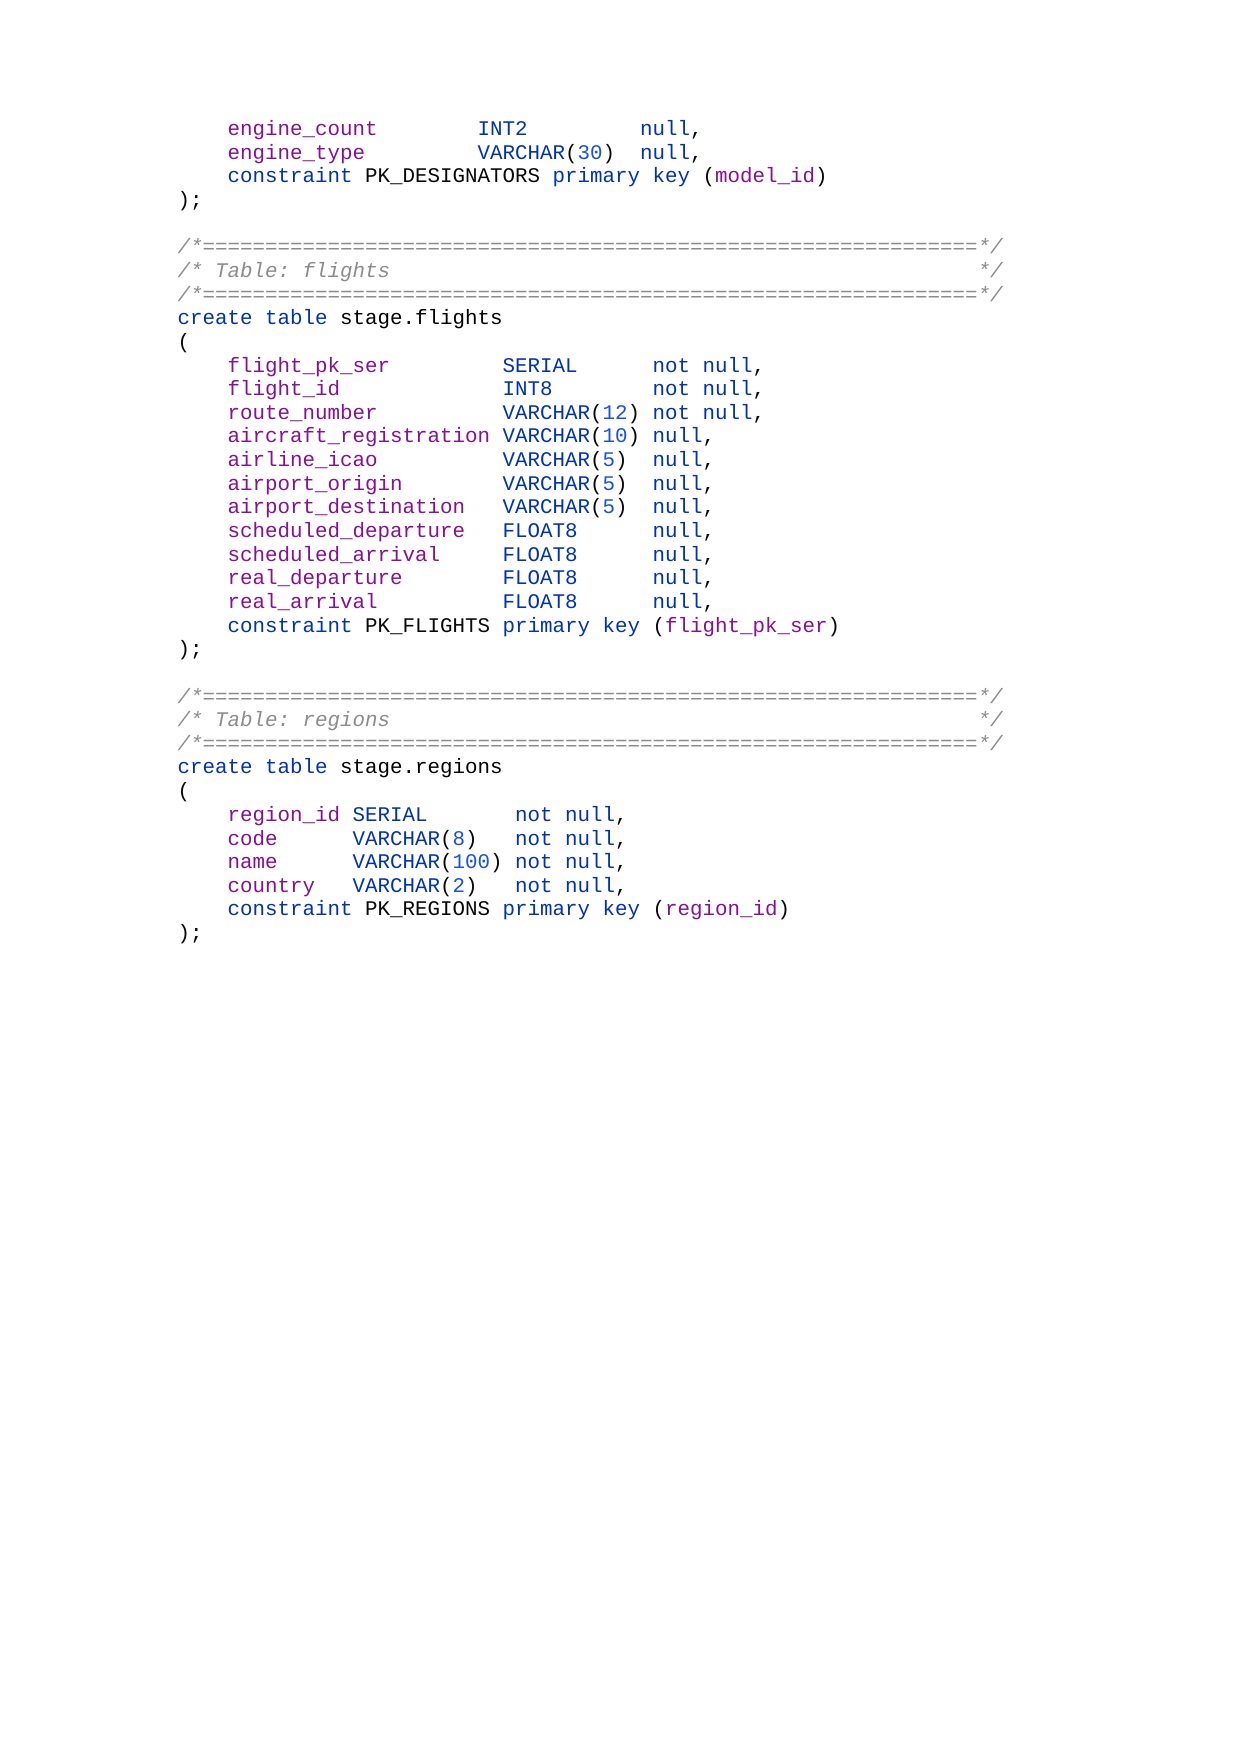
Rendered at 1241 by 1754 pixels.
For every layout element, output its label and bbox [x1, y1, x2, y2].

text [177, 118, 1152, 946]
